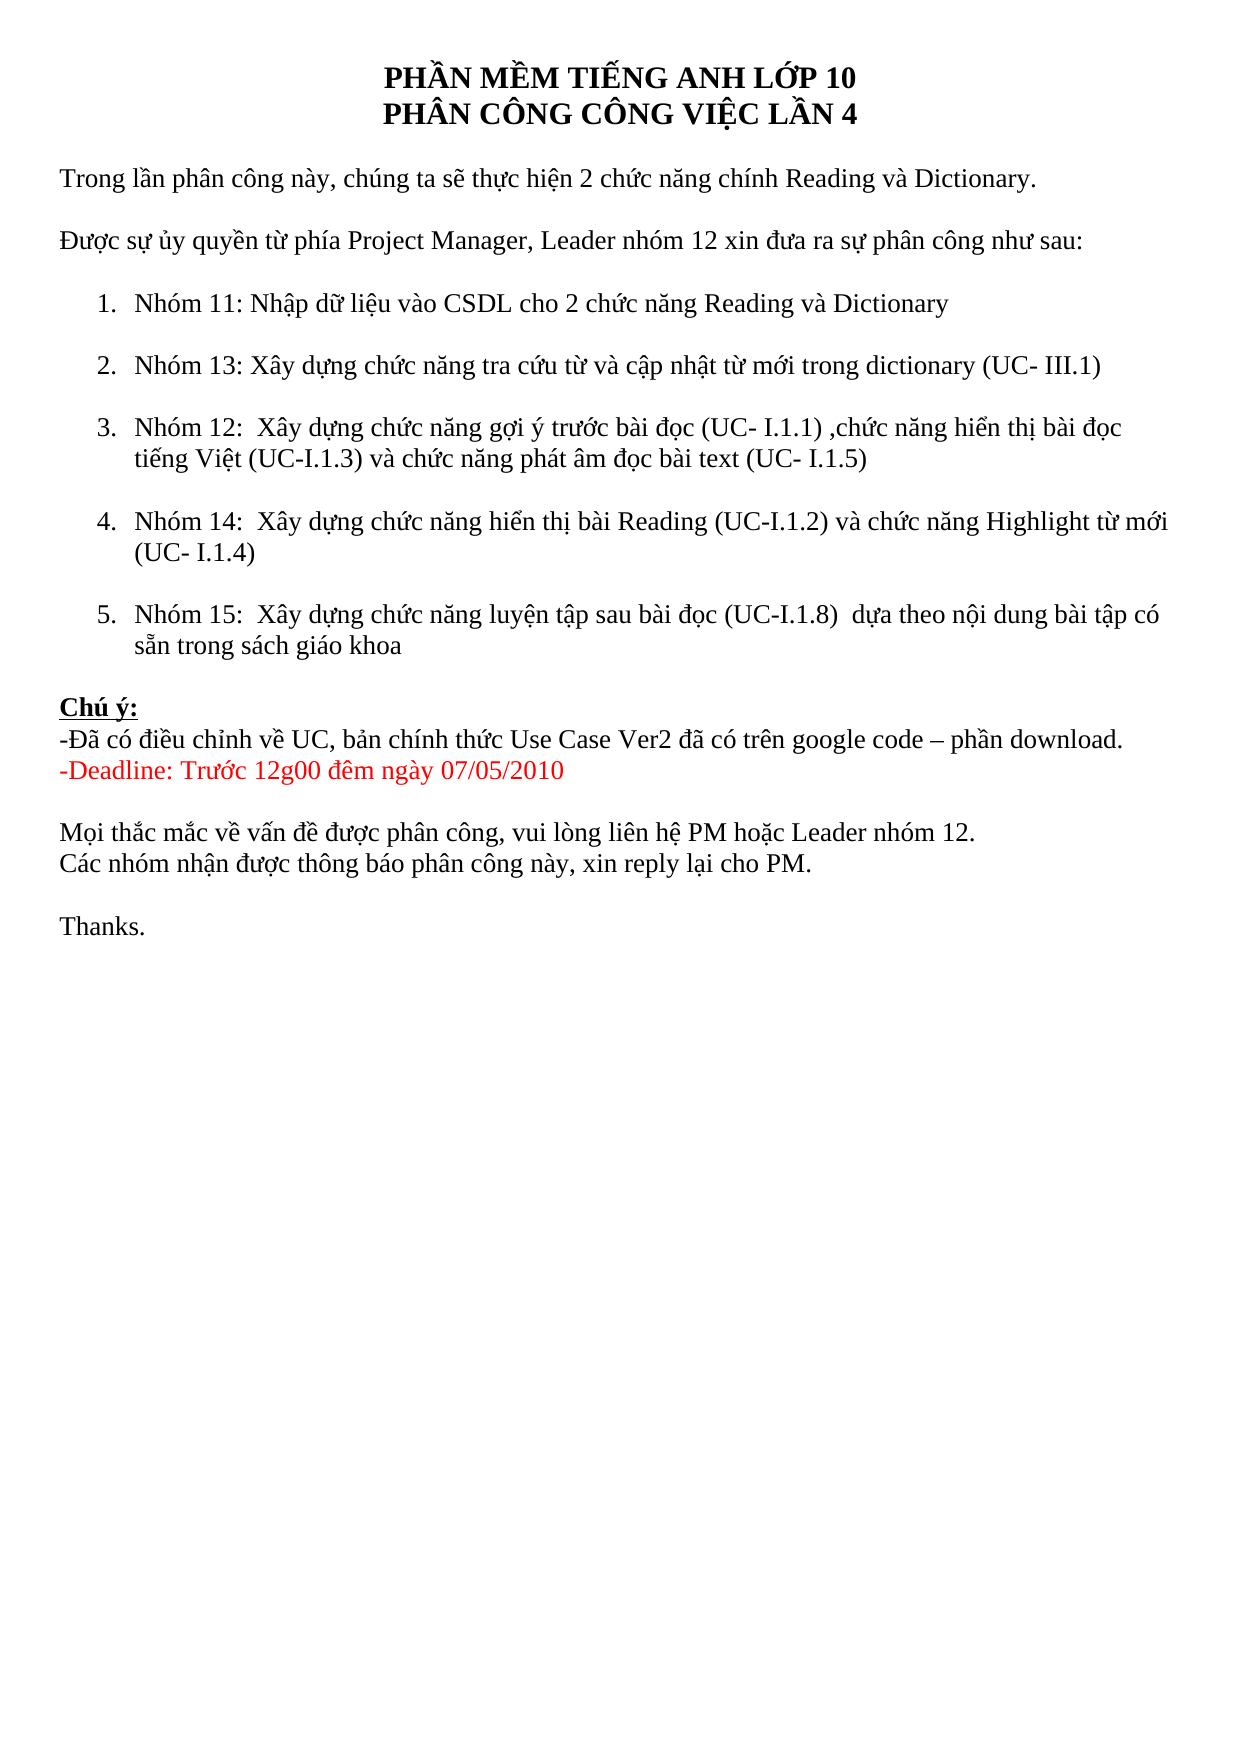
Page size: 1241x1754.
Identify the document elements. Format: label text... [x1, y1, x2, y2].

text Mọi thắc mắc về vấn đề được phân công, vui lòng liên hệ PM hoặc Leader nhóm 12. [59, 816, 1181, 847]
text Chú ý: [59, 692, 1181, 723]
text Trong lần phân công này, chúng ta sẽ thực hiện 2 chức năng chính Reading và Dictionary. [59, 162, 1181, 193]
text -Đã có điều chỉnh về UC, bản chính thức Use Case Ver2 đã có trên google code – phần download. [59, 723, 1181, 754]
list Nhóm 11: Nhập dữ liệu vào CSDL cho 2 chức năng Reading và Dictionary [97, 287, 1181, 318]
text PHÂN CÔNG CÔNG VIỆC LẦN 4 [59, 95, 1181, 131]
list Nhóm 12: Xây dựng chức năng gợi ý trước bài đọc (UC- I.1.1) ,chức năng hiển thị bài đọc tiếng Việt (UC-I.1.3) và chức năng phát âm đọc bài text (UC- I.1.5) [97, 411, 1181, 473]
text Được sự ủy quyền từ phía Project Manager, Leader nhóm 12 xin đưa ra sự phân công như sau: [59, 224, 1181, 256]
text Thanks. [59, 909, 1181, 941]
text -Deadline: Trước 12g00 đêm ngày 07/05/2010 [59, 754, 1181, 785]
list Nhóm 15: Xây dựng chức năng luyện tập sau bài đọc (UC-I.1.8) dựa theo nội dung bài tập có sẵn trong sách giáo khoa [97, 598, 1181, 660]
text Các nhóm nhận được thông báo phân công này, xin reply lại cho PM. [59, 847, 1181, 878]
list Nhóm 14: Xây dựng chức năng hiển thị bài Reading (UC-I.1.2) và chức năng Highlight từ mới (UC- I.1.4) [97, 505, 1181, 567]
text PHẦN MỀM TIẾNG ANH LỚP 10 [59, 59, 1181, 95]
list Nhóm 13: Xây dựng chức năng tra cứu từ và cập nhật từ mới trong dictionary (UC- III.1) [97, 349, 1181, 380]
